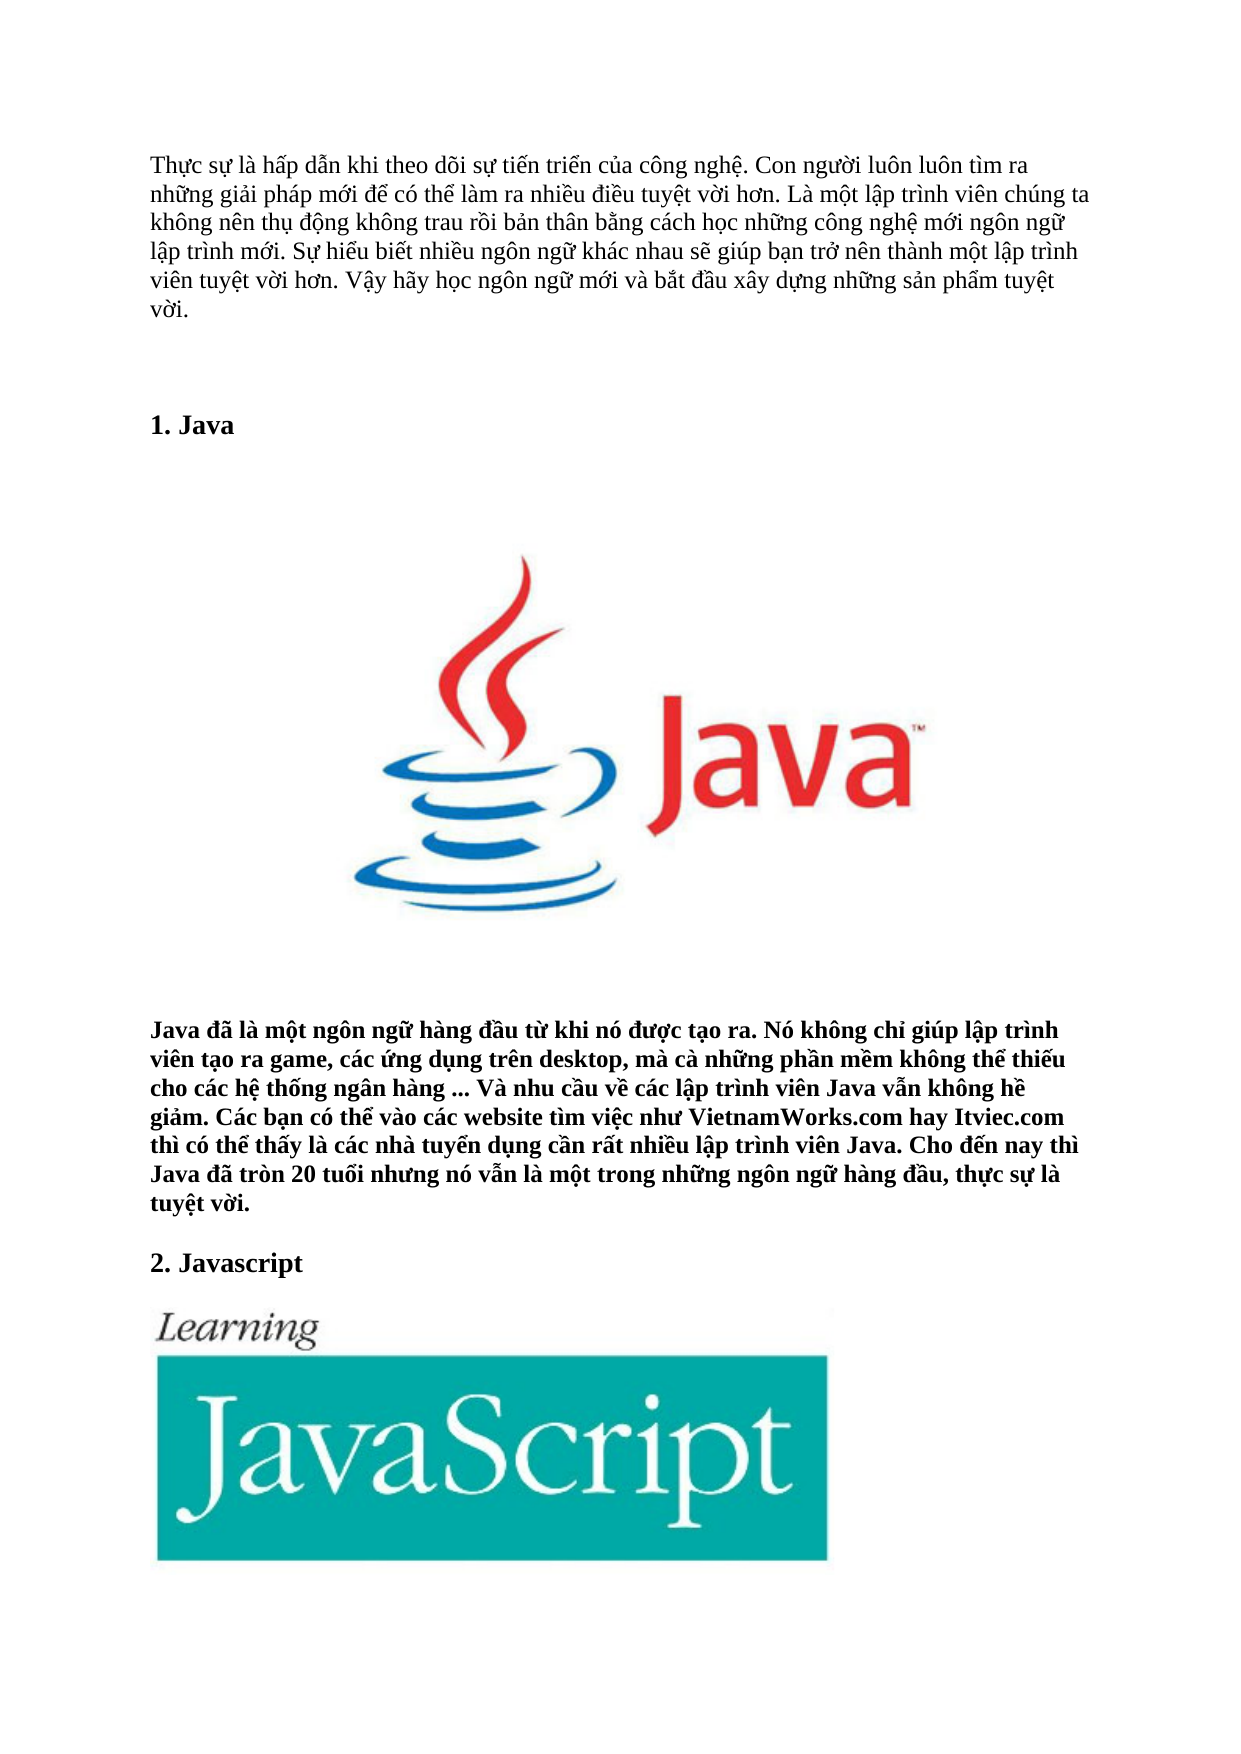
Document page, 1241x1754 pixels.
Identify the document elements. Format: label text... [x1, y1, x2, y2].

text 2. Javascript [150, 1246, 1090, 1278]
picture [150, 1307, 835, 1575]
text Thực sự là hấp dẫn khi theo dõi sự tiến triển của công nghệ. Con người luôn luôn tìm ra những giải pháp mới để có thể làm ra nhiều điều tuyệt vời hơn. Là một lập trình viên chúng ta không nên thụ động không trau rồi bản thân bằng cách học những công nghệ mới ngôn ngữ lập trình mới. Sự hiểu biết nhiều ngôn ngữ khác nhau sẽ giúp bạn trở nên thành một lập trình viên tuyệt vời hơn. Vậy hãy học ngôn ngữ mới và bắt đầu xây dựng những sản phẩm tuyệt vời. [150, 150, 1090, 379]
picture [150, 470, 1119, 1016]
text 1. Java [150, 408, 1090, 441]
text Java đã là một ngôn ngữ hàng đầu từ khi nó được tạo ra. Nó không chỉ giúp lập trình viên tạo ra game, các ứng dụng trên desktop, mà cà những phần mềm không thể thiếu cho các hệ thống ngân hàng ... Và nhu cầu về các lập trình viên Java vẫn không hề giảm. Các bạn có thể vào các website tìm việc như VietnamWorks.com hay Itviec.com thì có thể thấy là các nhà tuyển dụng cần rất nhiều lập trình viên Java. Cho đến nay thì Java đã tròn 20 tuổi nhưng nó vẫn là một trong những ngôn ngữ hàng đầu, thực sự là tuyệt vời. [150, 1016, 1090, 1217]
